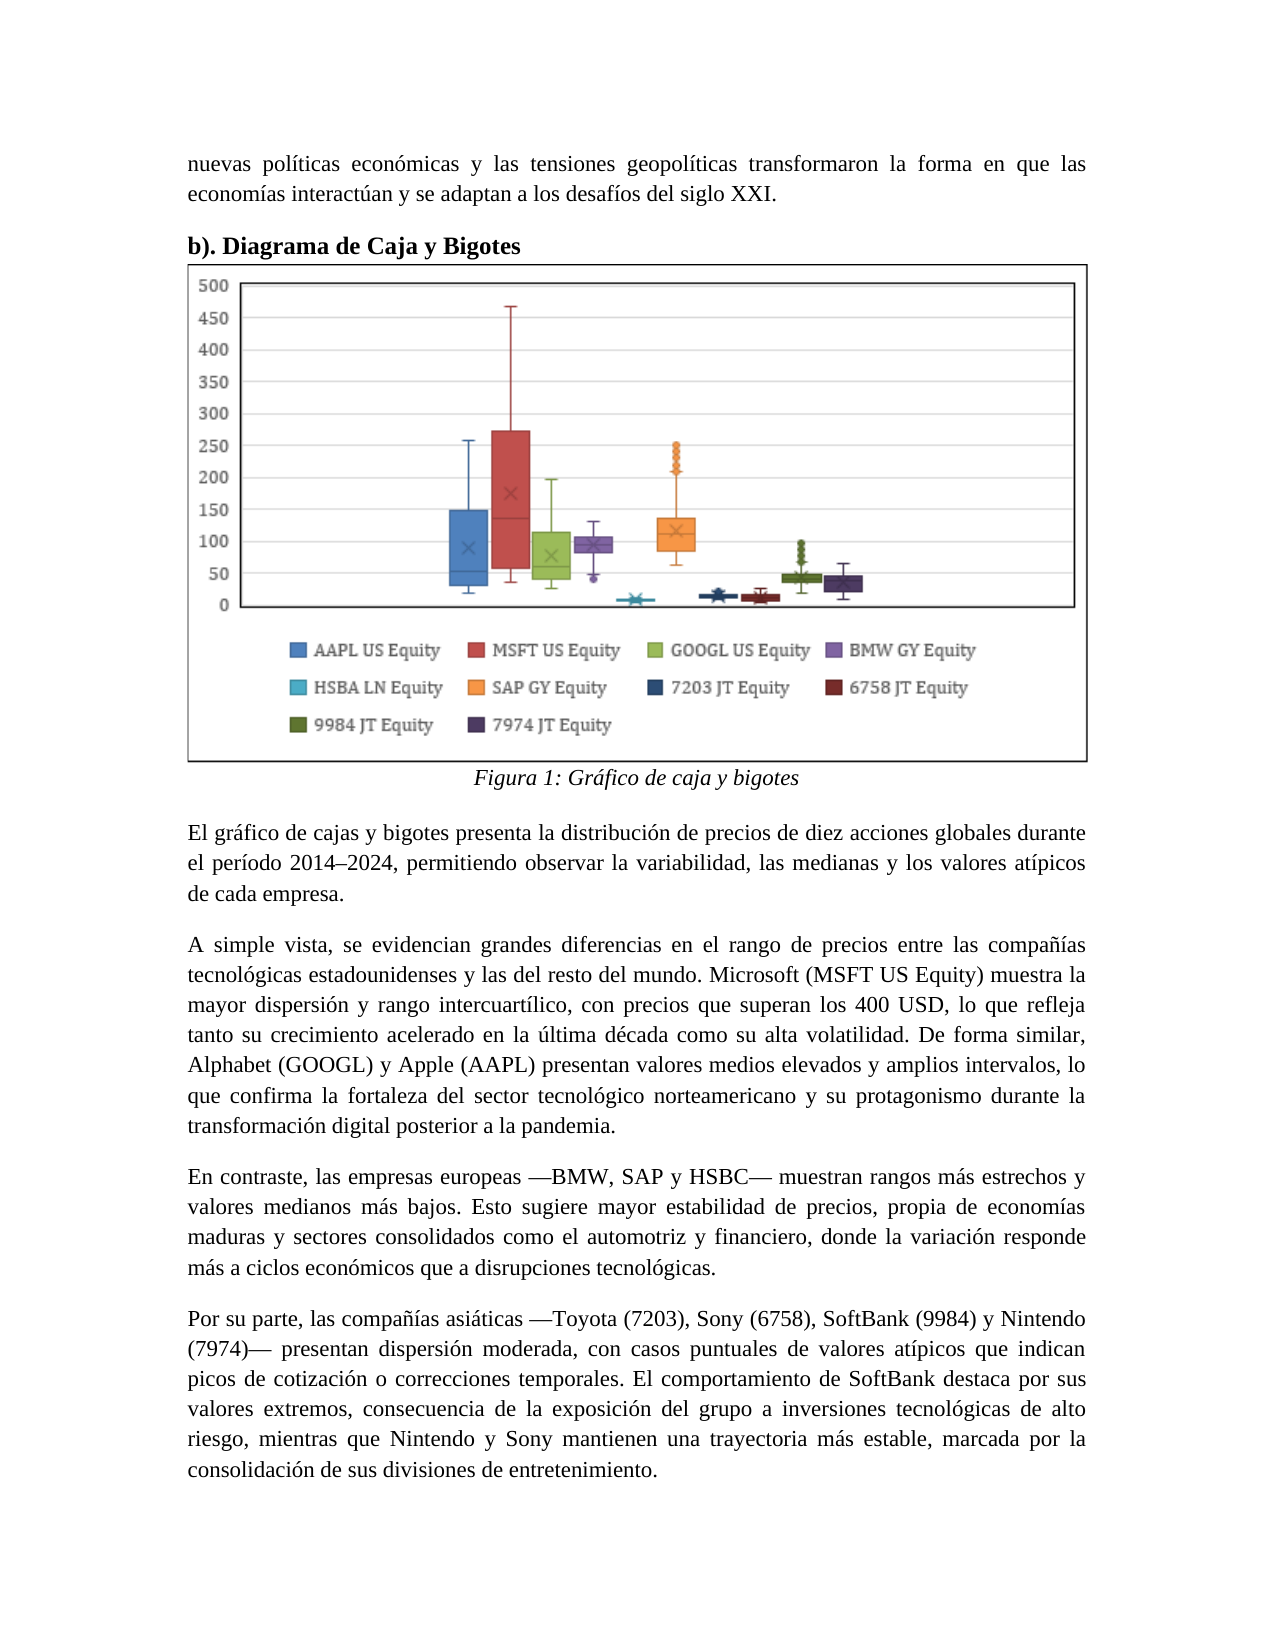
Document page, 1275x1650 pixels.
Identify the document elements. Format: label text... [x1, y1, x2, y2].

text En contraste, las empresas europeas —BMW, SAP y HSBC— muestran rangos más estrechos y valores medianos más bajos. Esto sugiere mayor estabilidad de precios, propia de economías maduras y sectores consolidados como el automotriz y financiero, donde la variación responde más a ciclos económicos que a disrupciones tecnológicas. [187, 1163, 1087, 1280]
subtitle b). Diagrama de Caja y Bigotes [187, 231, 1087, 260]
text Figura 1: Gráfico de caja y bigotes [187, 764, 1087, 790]
picture [187, 264, 1088, 764]
text Por su parte, las compañías asiáticas —Toyota (7203), Sony (6758), SoftBank (9984) y Nintendo (7974)— presentan dispersión moderada, con casos puntuales de valores atípicos que indican picos de cotización o correcciones temporales. El comportamiento de SoftBank destaca por sus valores extremos, consecuencia de la exposición del grupo a inversiones tecnológicas de alto riesgo, mientras que Nintendo y Sony mantienen una trayectoria más estable, marcada por la consolidación de sus divisiones de entretenimiento. [187, 1305, 1087, 1482]
text A simple vista, se evidencian grandes diferencias en el rango de precios entre las compañías tecnológicas estadounidenses y las del resto del mundo. Microsoft (MSFT US Equity) muestra la mayor dispersión y rango intercuartílico, con precios que superan los 400 USD, lo que refleja tanto su crecimiento acelerado en la última década como su alta volatilidad. De forma similar, Alphabet (GOOGL) y Apple (AAPL) presentan valores medios elevados y amplios intervalos, lo que confirma la fortaleza del sector tecnológico norteamericano y su protagonismo durante la transformación digital posterior a la pandemia. [187, 931, 1087, 1138]
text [187, 150, 1087, 207]
text El gráfico de cajas y bigotes presenta la distribución de precios de diez acciones globales durante el período 2014–2024, permitiendo observar la variabilidad, las medianas y los valores atípicos de cada empresa. [187, 819, 1087, 906]
